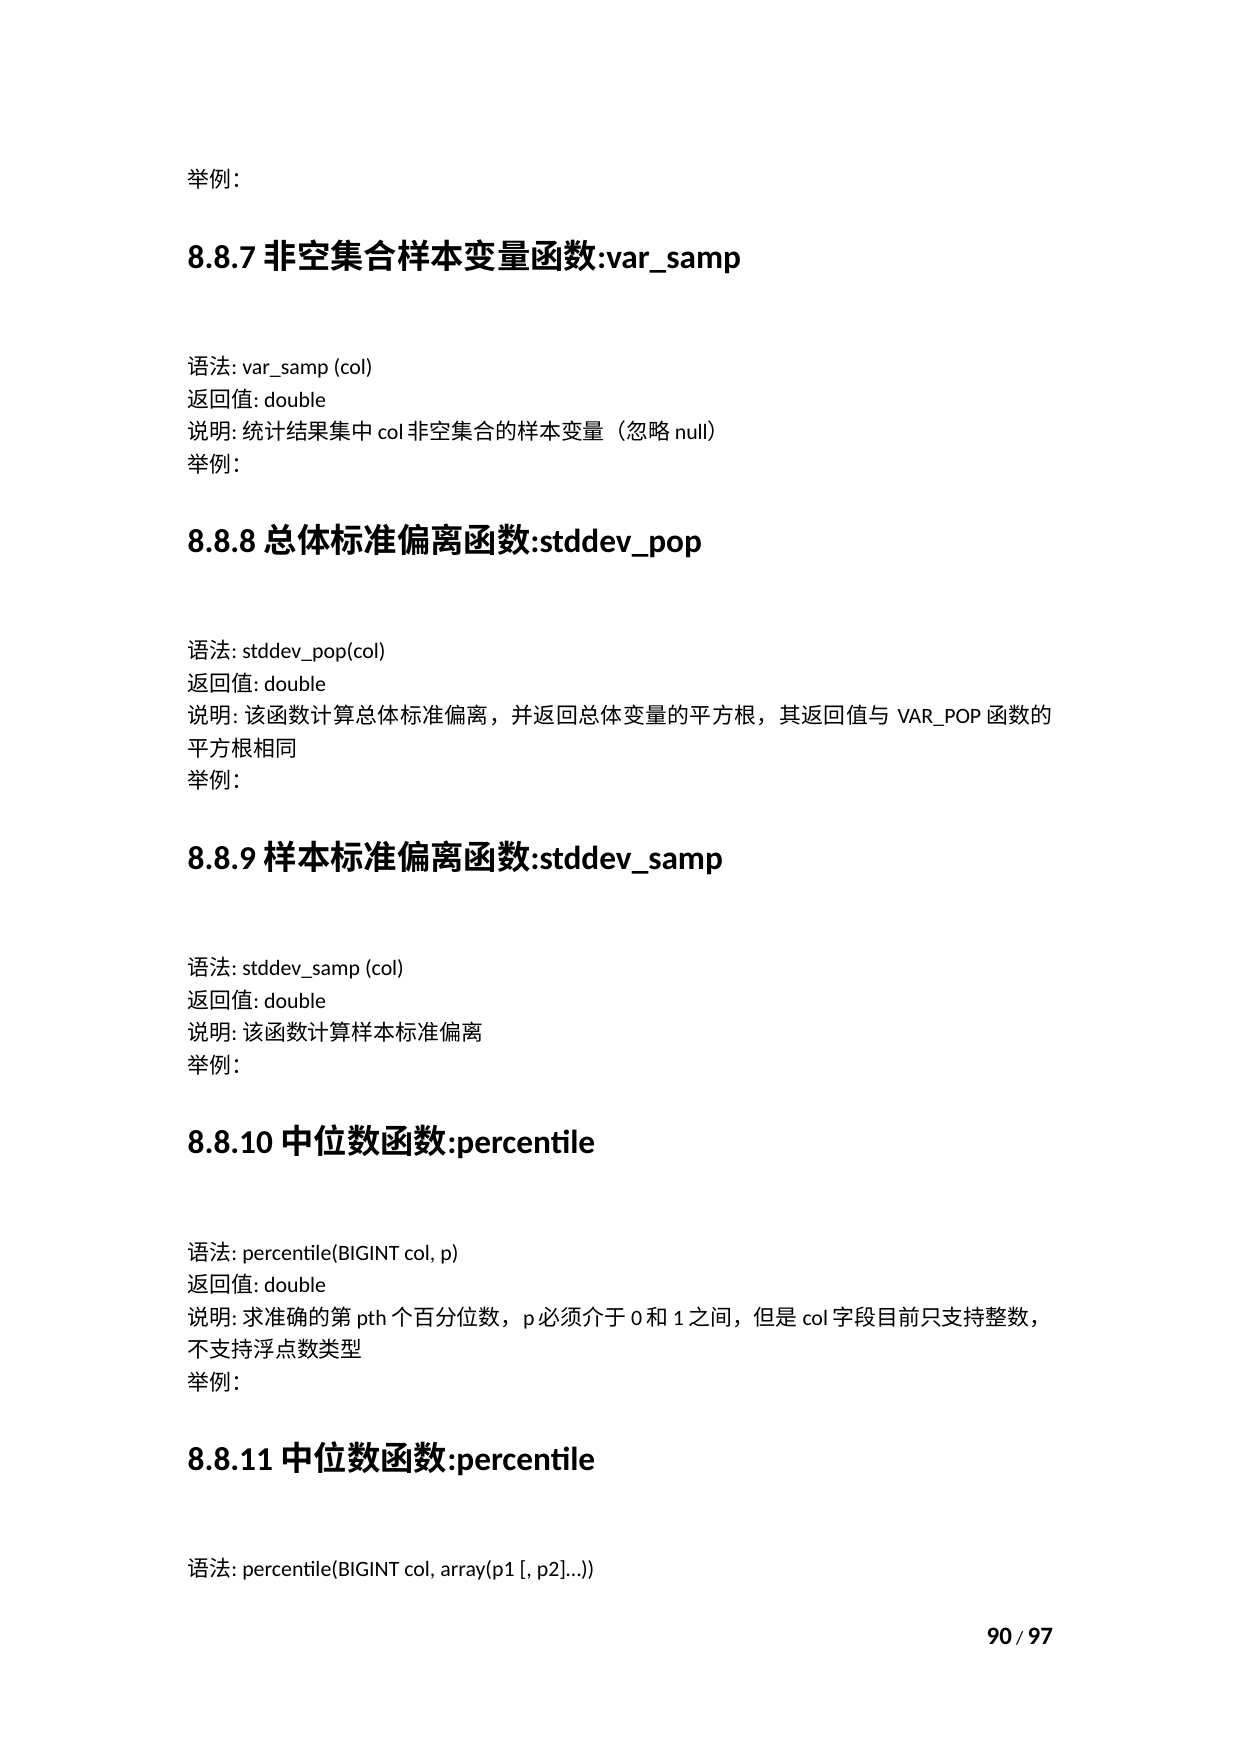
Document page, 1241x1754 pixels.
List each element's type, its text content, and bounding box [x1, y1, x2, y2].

text 语法: stddev_pop(col) [187, 633, 1053, 666]
text 举例： [187, 1364, 1053, 1397]
text 说明: 该函数计算样本标准偏离 [187, 1015, 1053, 1047]
text 返回值: double [187, 381, 1053, 414]
subtitle 非空集合样本变量函数:var_samp [187, 222, 1053, 287]
text 举例： [187, 1047, 1053, 1080]
text 举例： [187, 763, 1053, 796]
subtitle 样本标准偏离函数:stddev_samp [187, 823, 1053, 888]
text 说明: 求准确的第pth个百分位数，p必须介于0和1之间，但是col字段目前只支持整数，不支持浮点数类型 [187, 1299, 1053, 1364]
subtitle 中位数函数:percentile [187, 1107, 1053, 1172]
text 返回值: double [187, 666, 1053, 698]
text 返回值: double [187, 1267, 1053, 1299]
subtitle 中位数函数:percentile [187, 1424, 1053, 1489]
text 语法: percentile(BIGINT col, p) [187, 1234, 1053, 1267]
text 语法: stddev_samp (col) [187, 950, 1053, 982]
text 说明: 统计结果集中col非空集合的样本变量（忽略null） [187, 414, 1053, 446]
text 说明: 该函数计算总体标准偏离，并返回总体变量的平方根，其返回值与VAR_POP函数的平方根相同 [187, 698, 1053, 763]
text 举例： [187, 446, 1053, 479]
text 举例： [187, 162, 1053, 194]
text 语法: var_samp (col) [187, 349, 1053, 381]
subtitle 总体标准偏离函数:stddev_pop [187, 506, 1053, 571]
text 返回值: double [187, 982, 1053, 1015]
text 语法: percentile(BIGINT col, array(p1 [, p2]…)) [187, 1551, 1053, 1583]
